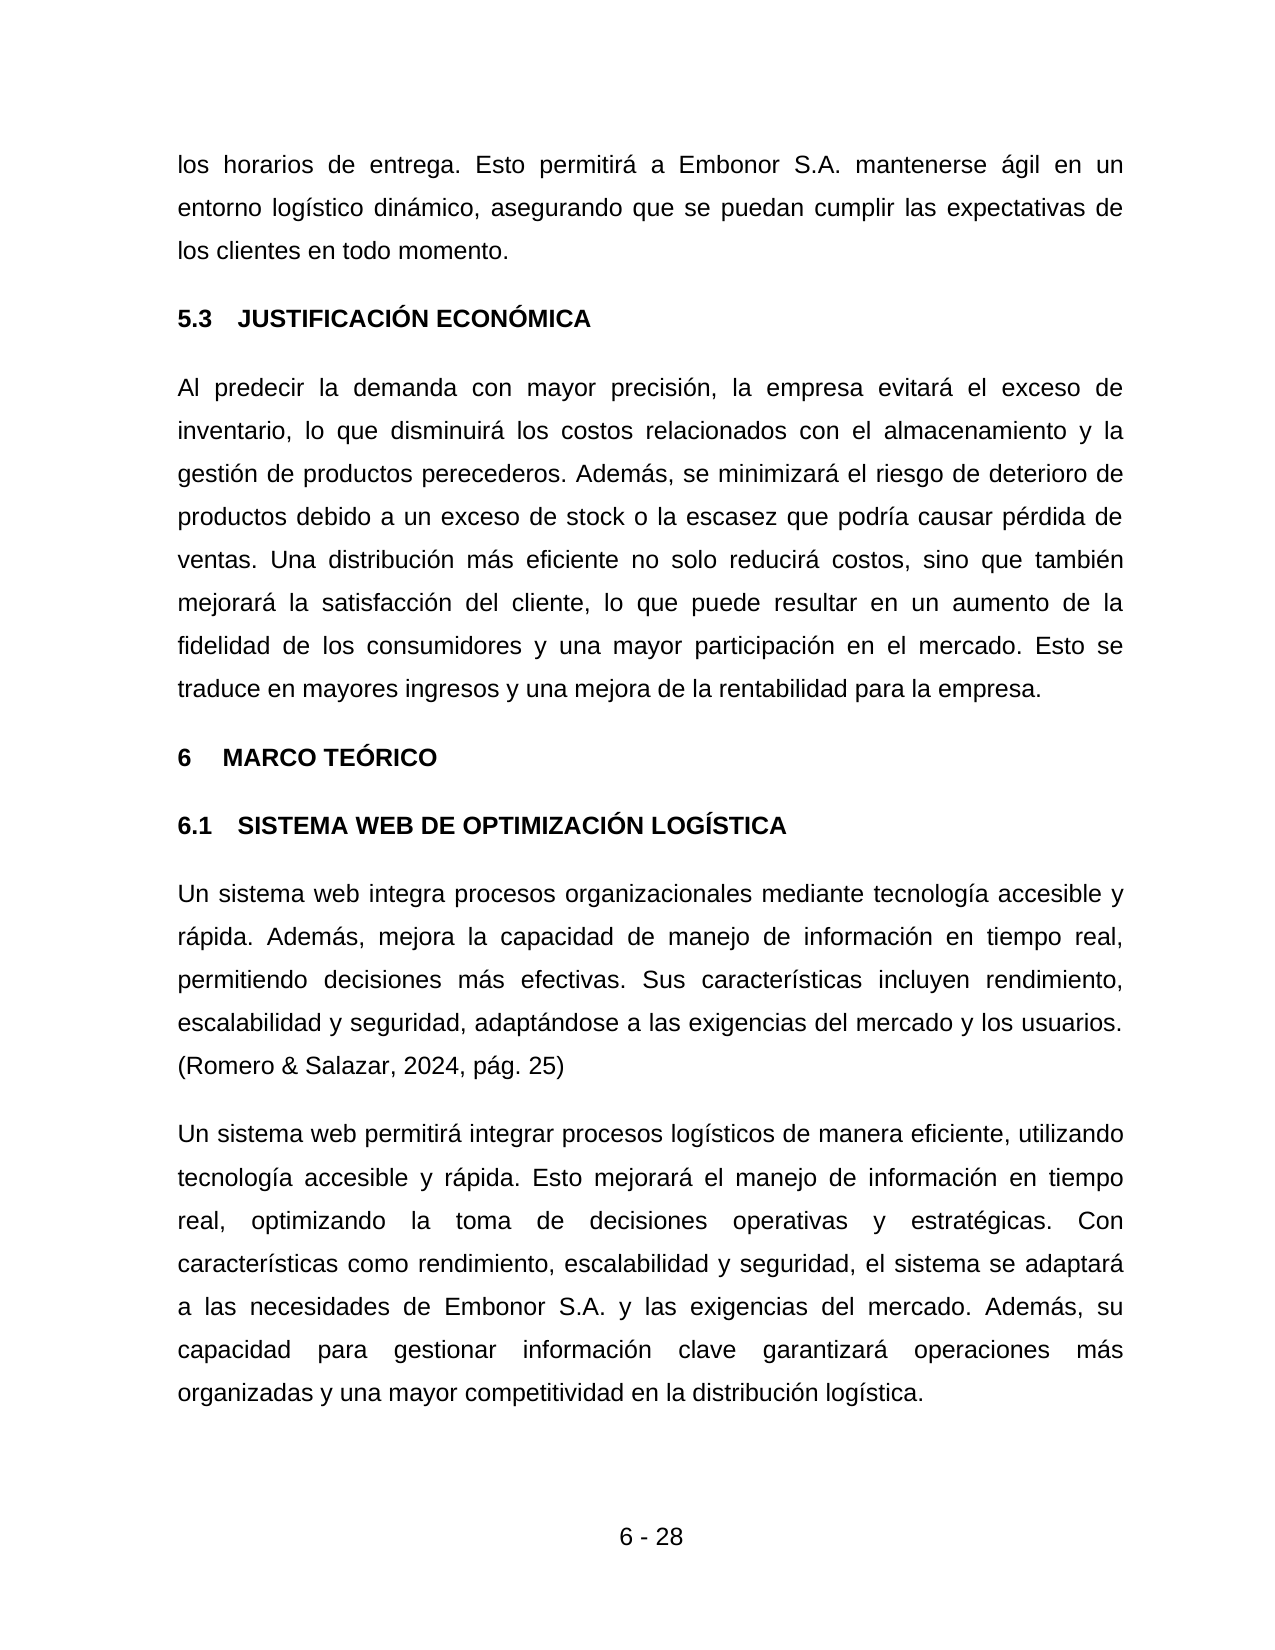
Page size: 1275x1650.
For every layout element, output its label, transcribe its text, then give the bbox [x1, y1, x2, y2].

subtitle Sistema web de optimización logística [177, 811, 1125, 839]
text Al predecir la demanda con mayor precisión, la empresa evitará el exceso de inventario, lo que disminuirá los costos relacionados con el almacenamiento y la gestión de productos perecederos. Además, se minimizará el riesgo de deterioro de productos debido a un exceso de stock o la escasez que podría causar pérdida de ventas. Una distribución más eficiente no solo reducirá costos, sino que también mejorará la satisfacción del cliente, lo que puede resultar en un aumento de la fidelidad de los consumidores y una mayor participación en el mercado. Esto se traduce en mayores ingresos y una mejora de la rentabilidad para la empresa. [177, 372, 1125, 703]
text Un sistema web integra procesos organizacionales mediante tecnología accesible y rápida. Además, mejora la capacidad de manejo de información en tiempo real, permitiendo decisiones más efectivas. Sus características incluyen rendimiento, escalabilidad y seguridad, adaptándose a las exigencias del mercado y los usuarios. [177, 879, 1125, 1080]
subtitle MARCO TEÓRICO [177, 742, 1125, 771]
text Un sistema web permitirá integrar procesos logísticos de manera eficiente, utilizando tecnología accesible y rápida. Esto mejorará el manejo de información en tiempo real, optimizando la toma de decisiones operativas y estratégicas. Con características como rendimiento, escalabilidad y seguridad, el sistema se adaptará a las necesidades de Embonor S.A. y las exigencias del mercado. Además, su capacidad para gestionar información clave garantizará operaciones más organizadas y una mayor competitividad en la distribución logística. [177, 1119, 1125, 1407]
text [177, 150, 1125, 265]
subtitle justificación económica [177, 304, 1125, 333]
